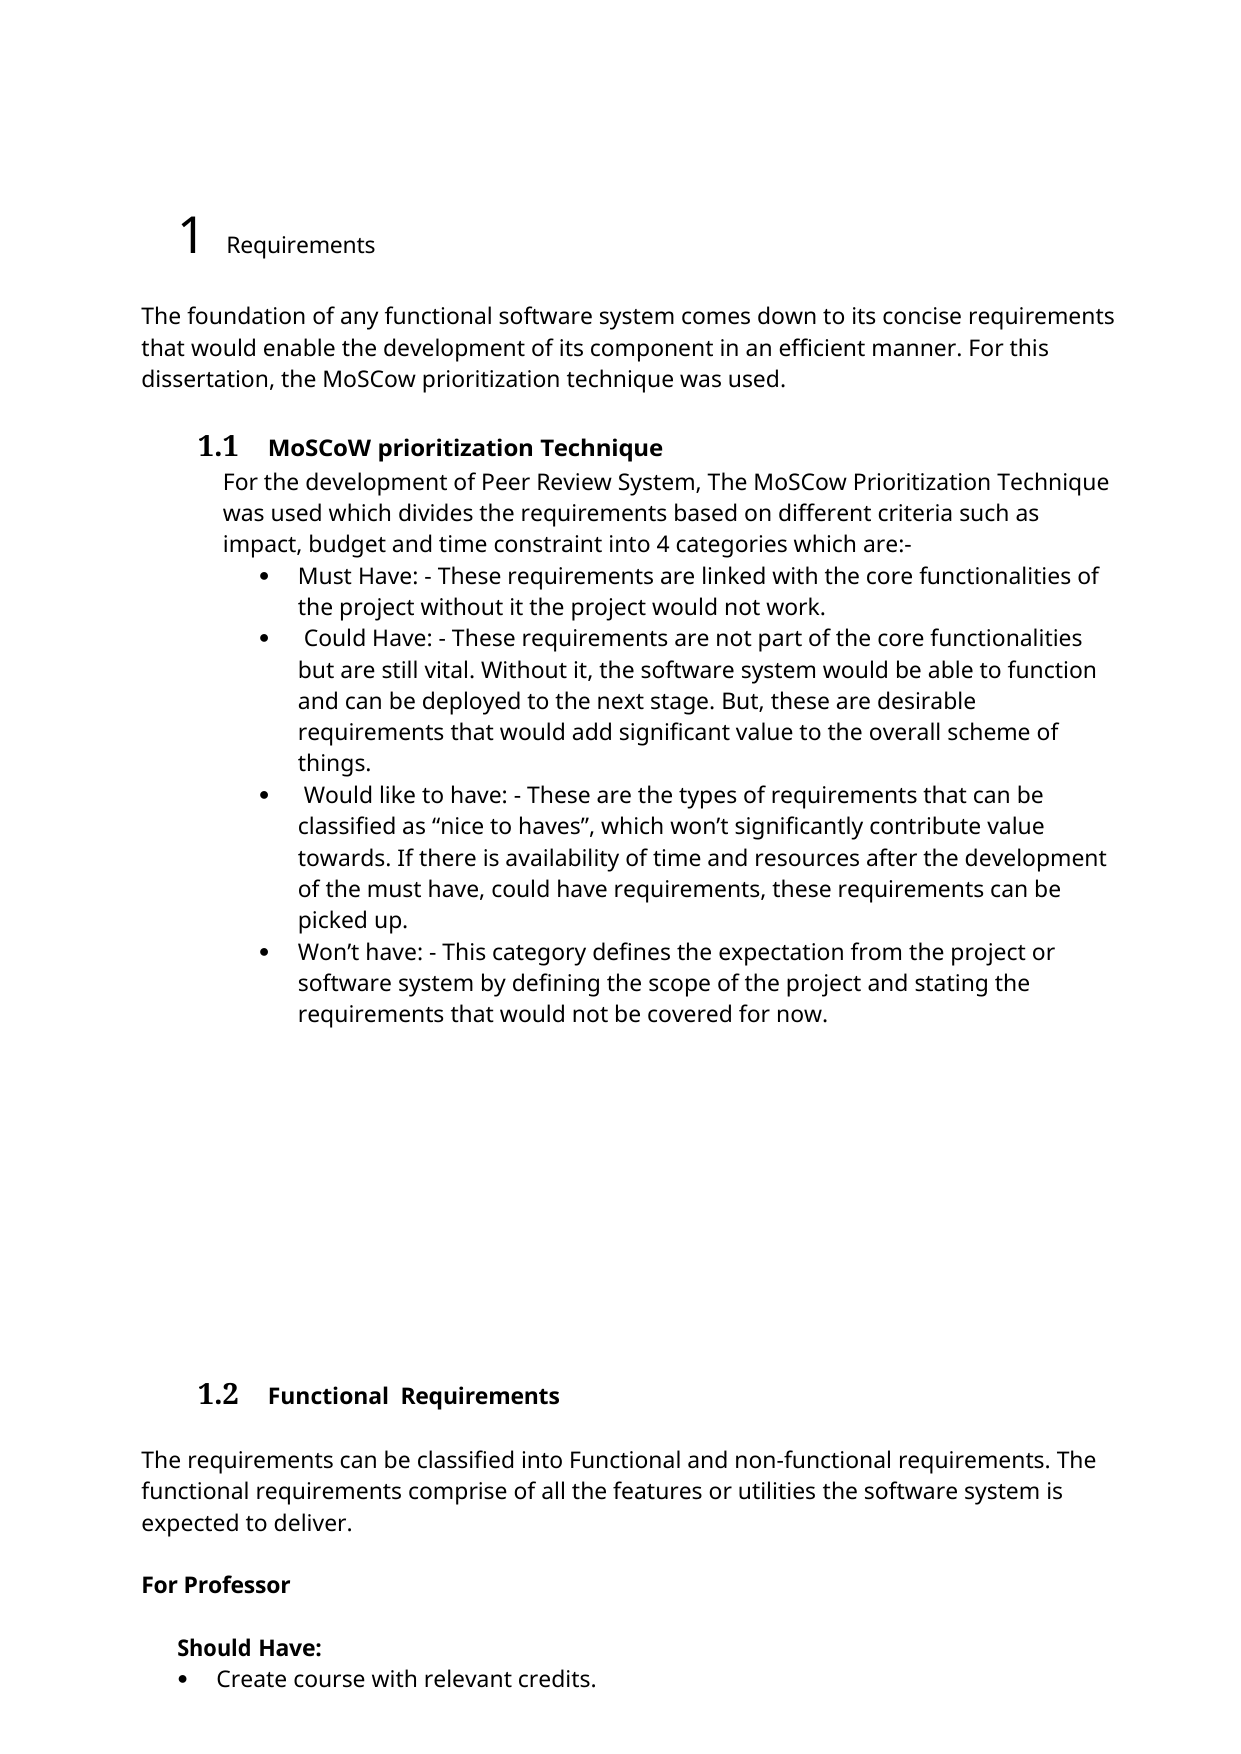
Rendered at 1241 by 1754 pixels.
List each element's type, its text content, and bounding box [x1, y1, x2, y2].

subtitle MoSCoW prioritization Technique [198, 426, 1115, 465]
list Won’t have: - This category defines the expectation from the project or software system by defining the scope of the project and stating the requirements that would not be covered for now. [260, 936, 1115, 1029]
subtitle The requirements can be classified into Functional and non-functional requirements. The functional requirements comprise of all the features or utilities the software system is expected to deliver. [141, 1444, 1115, 1538]
text The foundation of any functional software system comes down to its concise requirements that would enable the development of its component in an efficient manner. For this dissertation, the MoSCow prioritization technique was used. [141, 300, 1115, 394]
subtitle Requirements [177, 199, 1115, 268]
list Must Have: - These requirements are linked with the core functionalities of the project without it the project would not work. [260, 559, 1115, 622]
subtitle For Professor [141, 1569, 1115, 1600]
subtitle Functional Requirements [198, 1373, 1115, 1413]
list Would like to have: - These are the types of requirements that can be classified as “nice to haves”, which won’t significantly contribute value towards. If there is availability of time and resources after the development of the must have, could have requirements, these requirements can be picked up. [260, 779, 1115, 935]
text For the development of Peer Review System, The MoSCow Prioritization Technique was used which divides the requirements based on different criteria such as impact, budget and time constraint into 4 categories which are:- [223, 466, 1115, 559]
list Create course with relevant credits. [179, 1663, 1115, 1694]
list Could Have: - These requirements are not part of the core functionalities but are still vital. Without it, the software system would be able to function and can be deployed to the next stage. But, these are desirable requirements that would add significant value to the overall scheme of things. [260, 622, 1115, 779]
subtitle Should Have: [141, 1631, 1115, 1663]
